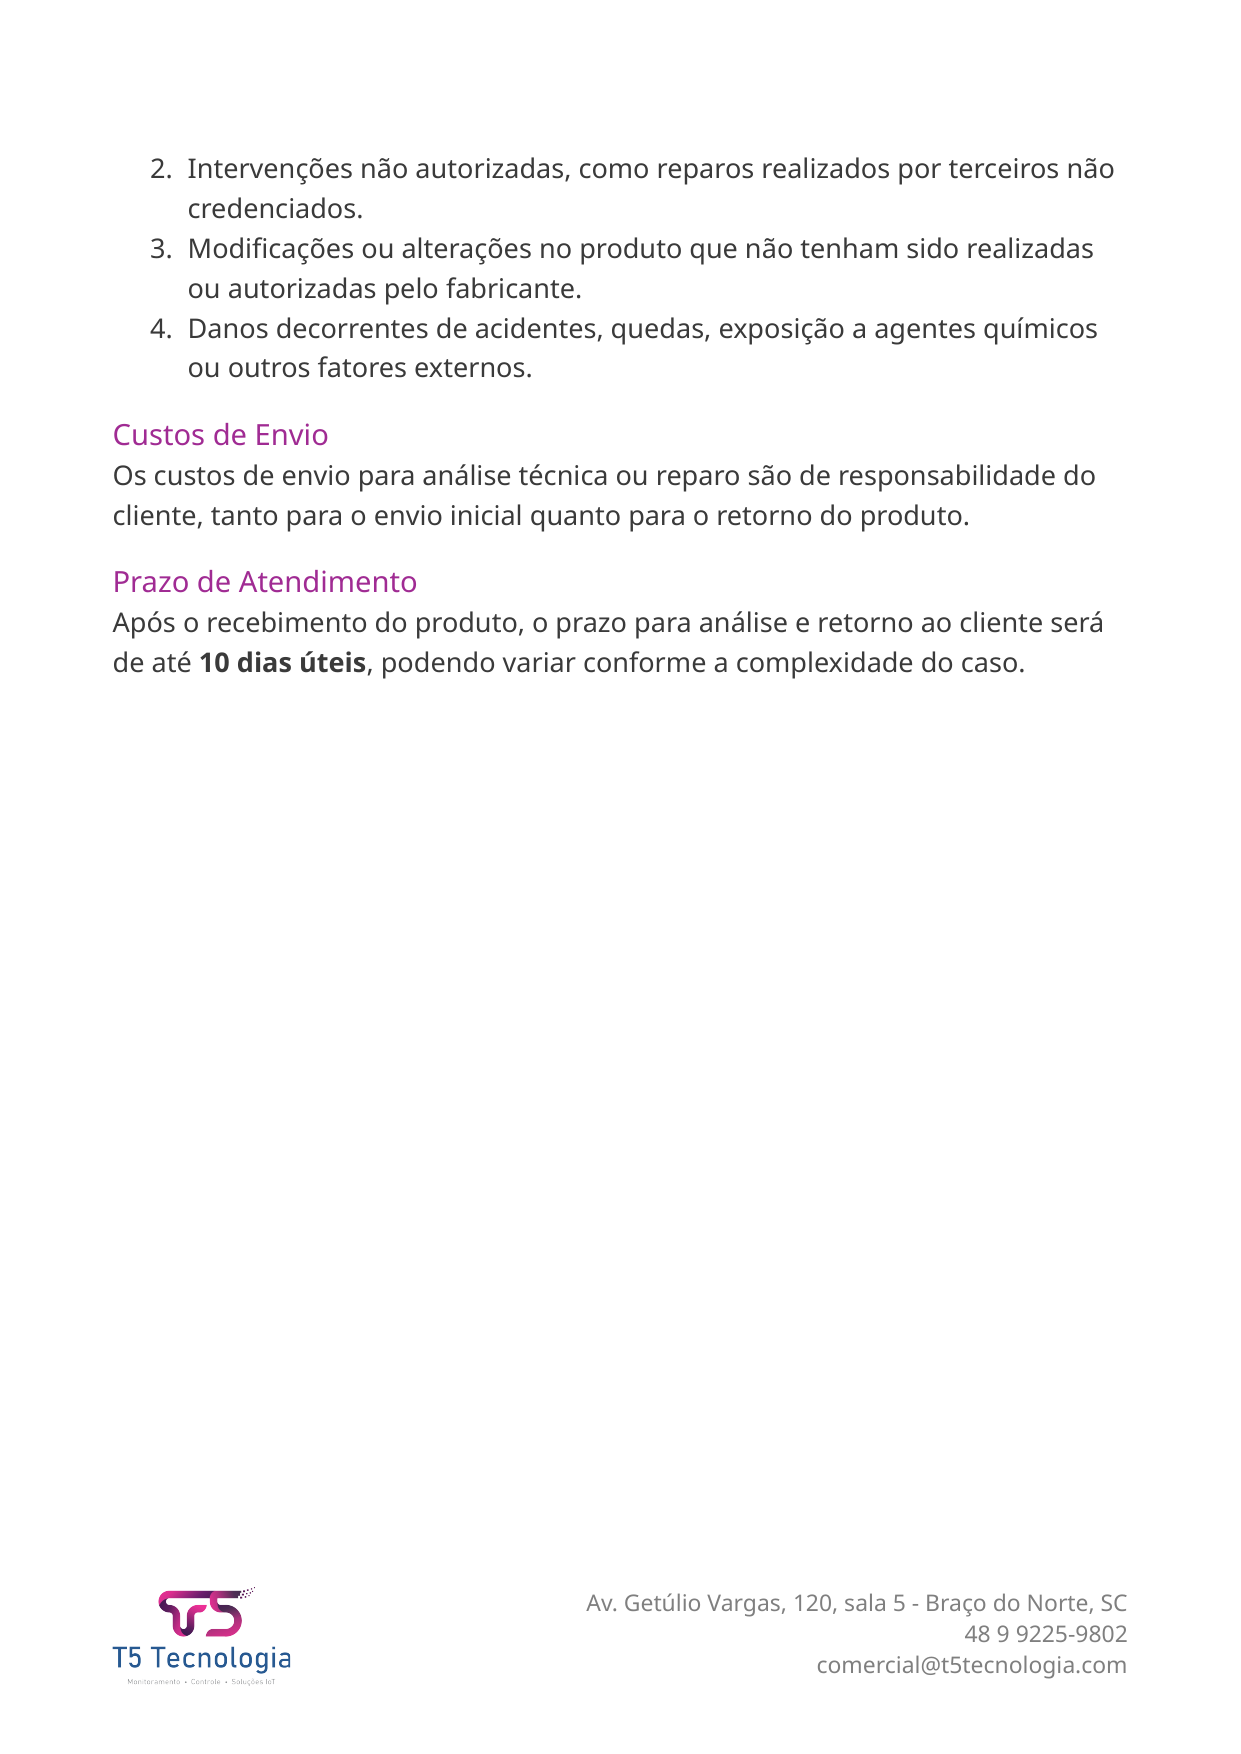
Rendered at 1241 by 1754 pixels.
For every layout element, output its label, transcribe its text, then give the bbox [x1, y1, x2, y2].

subtitle Custos de Envio [112, 414, 1128, 453]
list Intervenções não autorizadas, como reparos realizados por terceiros não credenciados. [150, 150, 1128, 227]
list Modificações ou alterações no produto que não tenham sido realizadas ou autorizadas pelo fabricante. [150, 229, 1128, 306]
text Os custos de envio para análise técnica ou reparo são de responsabilidade do cliente, tanto para o envio inicial quanto para o retorno do produto. [112, 457, 1128, 533]
list Danos decorrentes de acidentes, quedas, exposição a agentes químicos ou outros fatores externos. [150, 309, 1128, 386]
subtitle Prazo de Atendimento [112, 561, 1128, 601]
picture [112, 1587, 290, 1686]
text Após o recebimento do produto, o prazo para análise e retorno ao cliente será de até 10 dias úteis, podendo variar conforme a complexidade do caso. [112, 604, 1128, 681]
